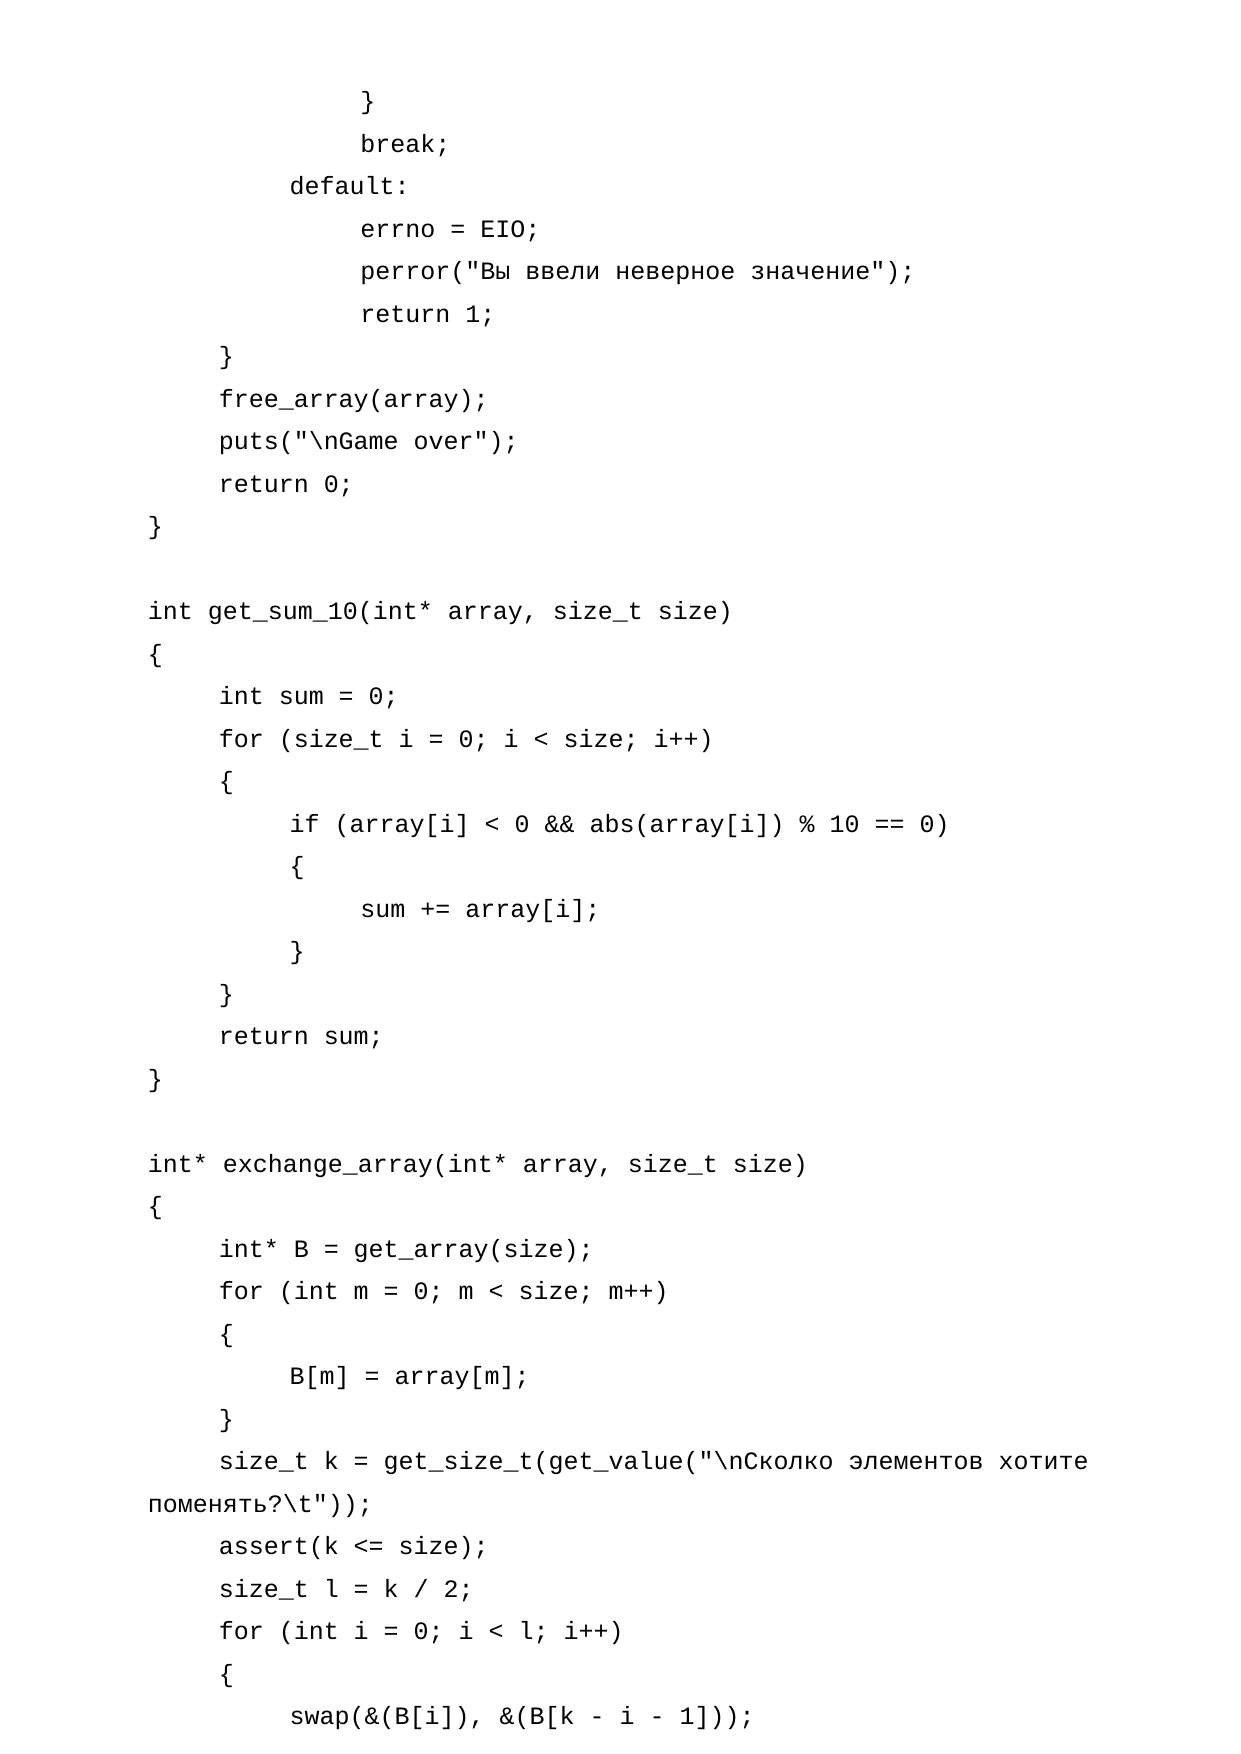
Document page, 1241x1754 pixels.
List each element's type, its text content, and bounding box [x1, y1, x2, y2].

text { [148, 641, 1152, 669]
text for (int i = 0; i < l; i++) [148, 1619, 1152, 1647]
text size_t k = get_size_t(get_value("\nСколко элементов хотите поменять?\t")); [148, 1449, 1152, 1519]
text default: [148, 174, 1152, 202]
text } [148, 1066, 1152, 1094]
text sum += array[i]; [148, 896, 1152, 924]
text int sum = 0; [148, 684, 1152, 712]
text size_t l = k / 2; [148, 1576, 1152, 1604]
text free_array(array); [148, 386, 1152, 414]
text assert(k <= size); [148, 1534, 1152, 1562]
text { [148, 1194, 1152, 1222]
text { [148, 769, 1152, 797]
text return sum; [148, 1024, 1152, 1052]
text } [148, 981, 1152, 1009]
text int* exchange_array(int* array, size_t size) [148, 1151, 1152, 1179]
text int* B = get_array(size); [148, 1236, 1152, 1264]
text swap(&(B[i]), &(B[k - i - 1])); [148, 1704, 1152, 1732]
text break; [148, 131, 1152, 159]
text { [148, 1321, 1152, 1349]
text } [148, 344, 1152, 372]
text } [148, 1406, 1152, 1434]
text } [148, 89, 1152, 117]
text return 0; [148, 471, 1152, 499]
text { [148, 854, 1152, 882]
text } [148, 514, 1152, 542]
text perror("Вы ввели неверное значение"); [148, 259, 1152, 287]
text B[m] = array[m]; [148, 1364, 1152, 1392]
text puts("\nGame over"); [148, 429, 1152, 457]
text { [148, 1661, 1152, 1689]
text errno = EIO; [148, 216, 1152, 244]
text for (size_t i = 0; i < size; i++) [148, 726, 1152, 754]
text } [148, 939, 1152, 967]
text int get_sum_10(int* array, size_t size) [148, 599, 1152, 627]
text return 1; [148, 301, 1152, 329]
text for (int m = 0; m < size; m++) [148, 1279, 1152, 1307]
text if (array[i] < 0 && abs(array[i]) % 10 == 0) [148, 811, 1152, 839]
